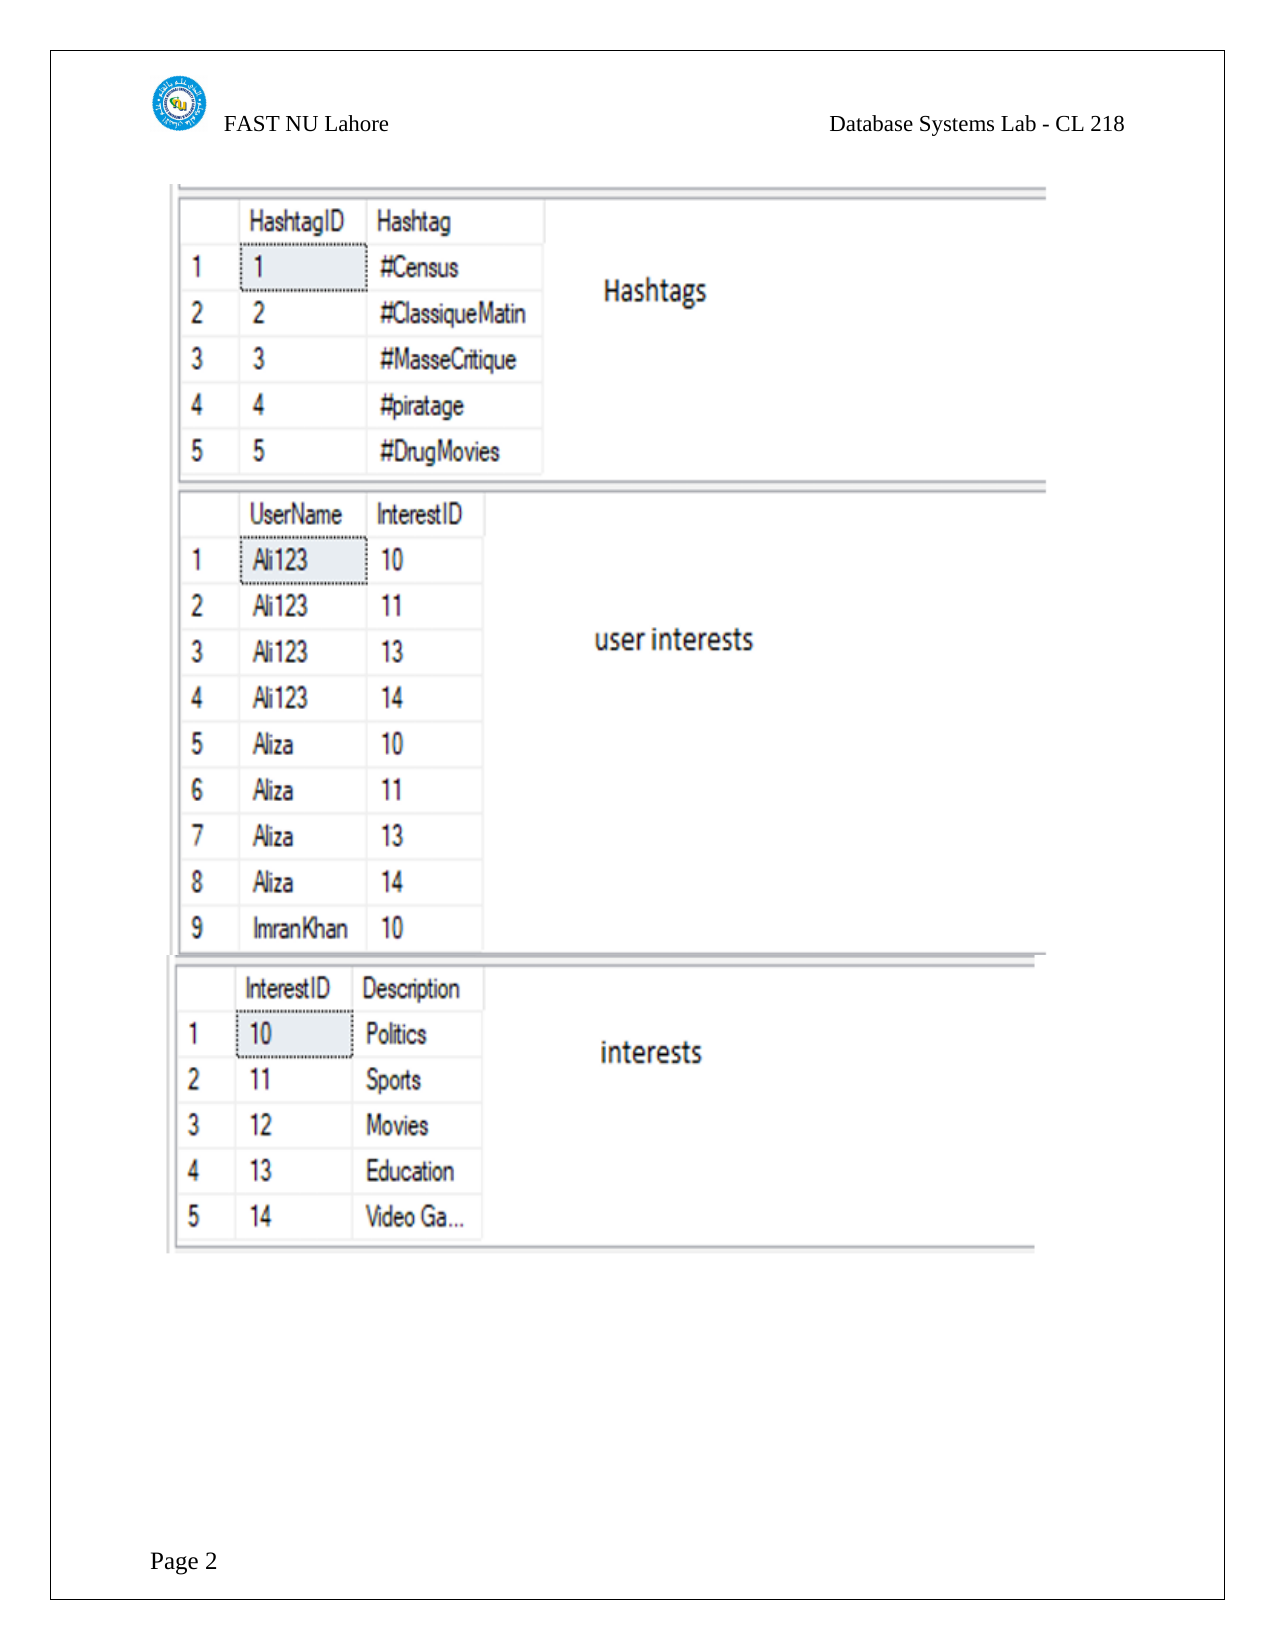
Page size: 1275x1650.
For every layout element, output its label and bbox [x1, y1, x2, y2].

picture [150, 75, 208, 132]
picture [150, 184, 1125, 1351]
